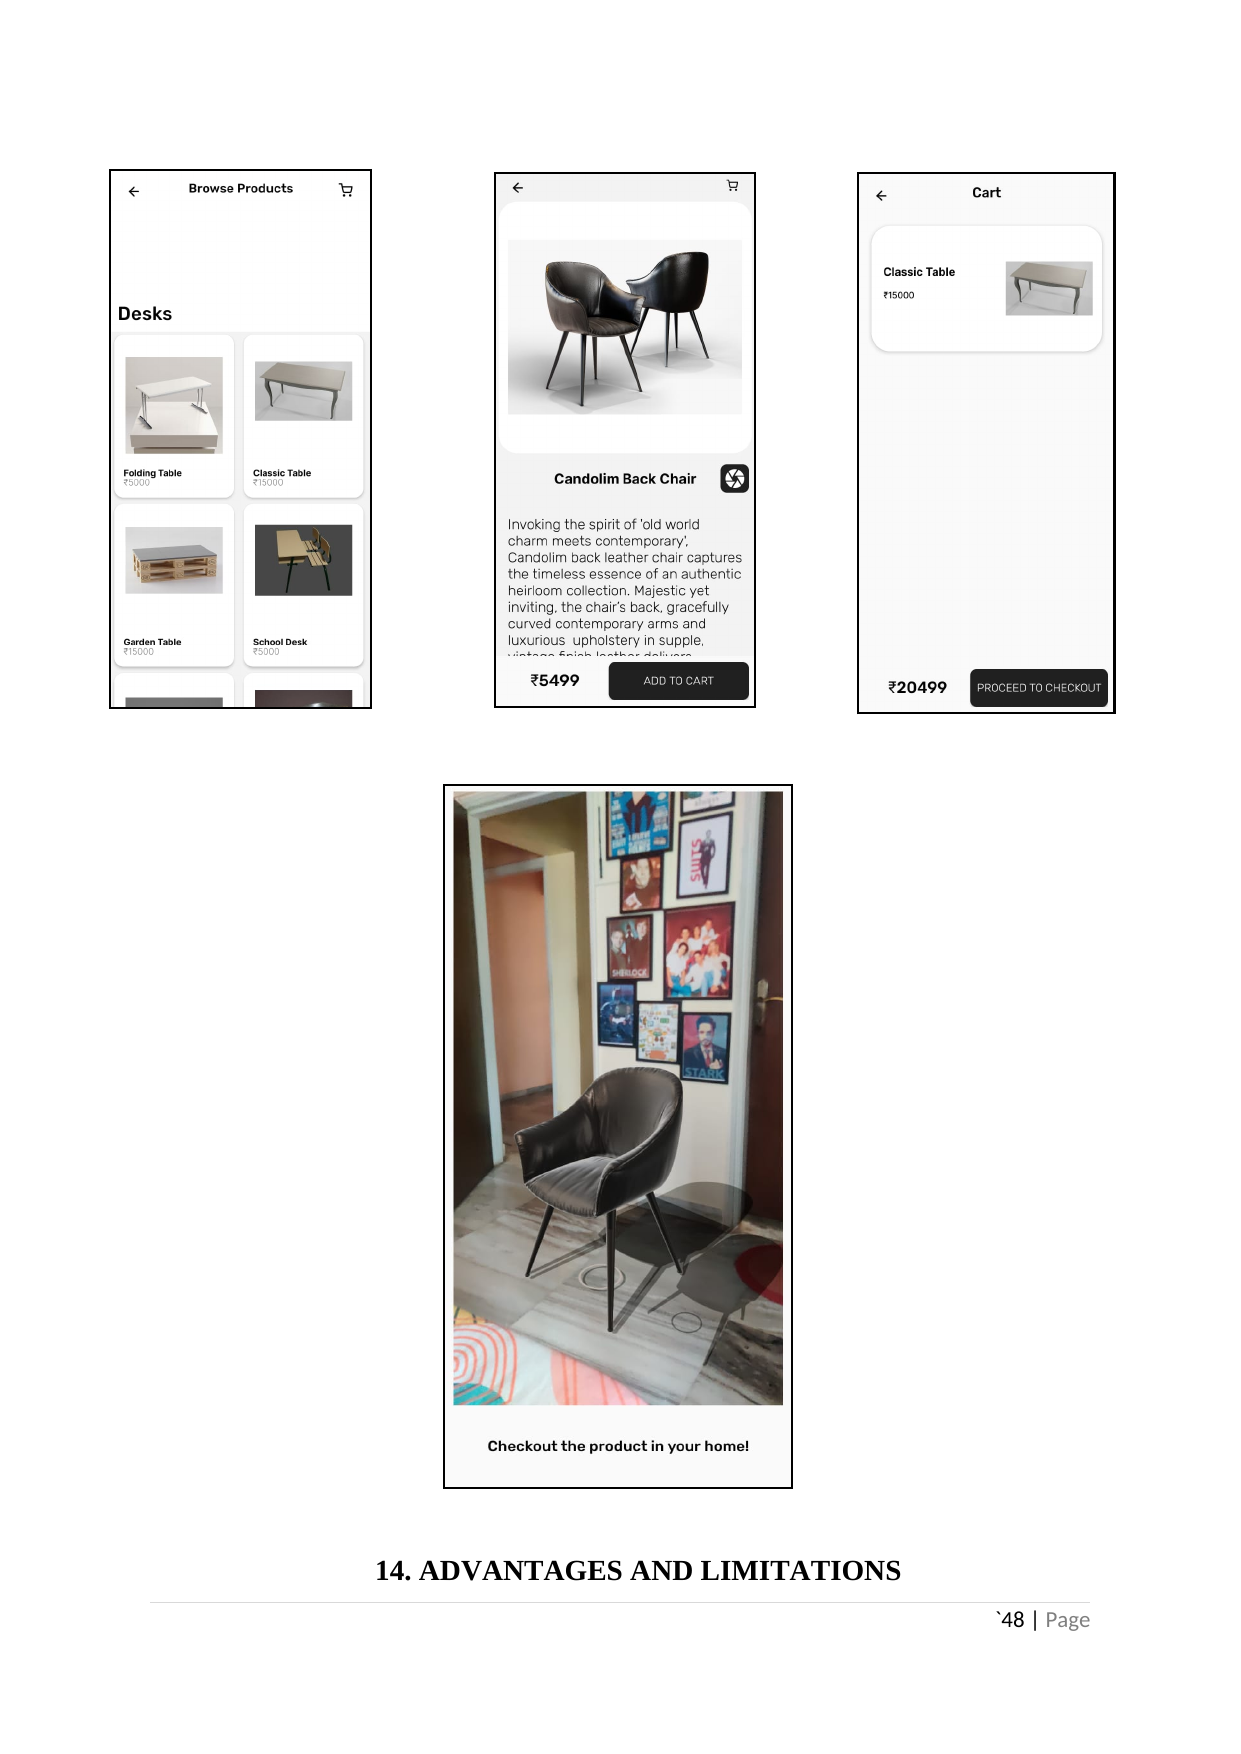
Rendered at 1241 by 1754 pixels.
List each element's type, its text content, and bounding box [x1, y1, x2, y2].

picture [445, 786, 791, 1487]
picture [859, 174, 1113, 712]
picture [111, 171, 370, 707]
picture [496, 174, 754, 706]
text 14. ADVANTAGES AND LIMITATIONS [300, 1553, 1090, 1587]
